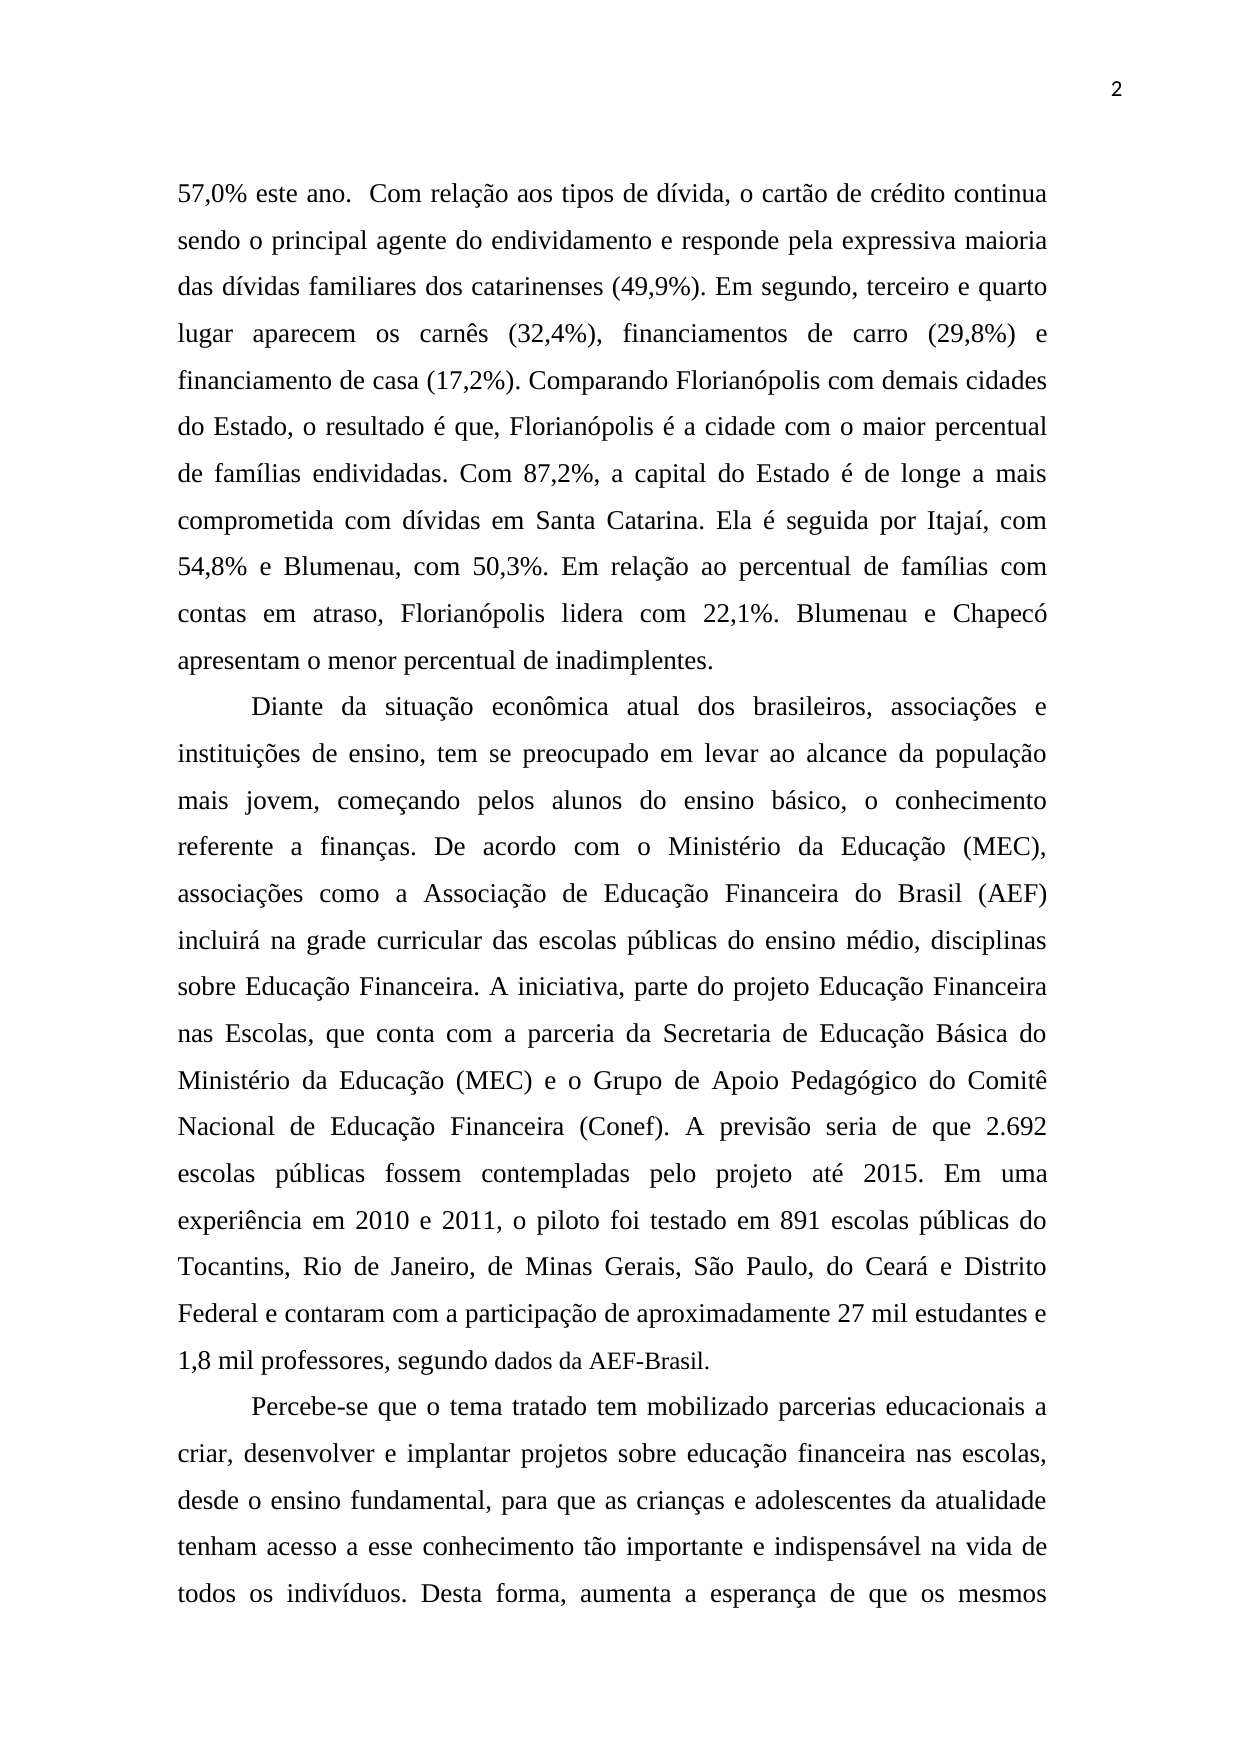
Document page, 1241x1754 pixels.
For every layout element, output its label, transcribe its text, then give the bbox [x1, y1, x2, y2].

text Diante da situação econômica atual dos brasileiros, associações e instituições de ensino, tem se preocupado em levar ao alcance da população mais jovem, começando pelos alunos do ensino básico, o conhecimento referente a finanças. De acordo com o Ministério da Educação (MEC), associações como a Associação de Educação Financeira do Brasil (AEF) incluirá na grade curricular das escolas públicas do ensino médio, disciplinas sobre Educação Financeira. A iniciativa, parte do projeto Educação Financeira nas Escolas, que conta com a parceria da Secretaria de Educação Básica do Ministério da Educação (MEC) e o Grupo de Apoio Pedagógico do Comitê Nacional de Educação Financeira (Conef). A previsão seria de que 2.692 escolas públicas fossem contempladas pelo projeto até 2015. Em uma experiência em 2010 e 2011, o piloto foi testado em 891 escolas públicas do Tocantins, Rio de Janeiro, de Minas Gerais, São Paulo, do Ceará e Distrito Federal e contaram com a participação de aproximadamente 27 mil estudantes e 1,8 mil professores, segundo dados da AEF-Brasil. [177, 691, 1048, 1375]
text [177, 1391, 1048, 1608]
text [177, 177, 1048, 675]
